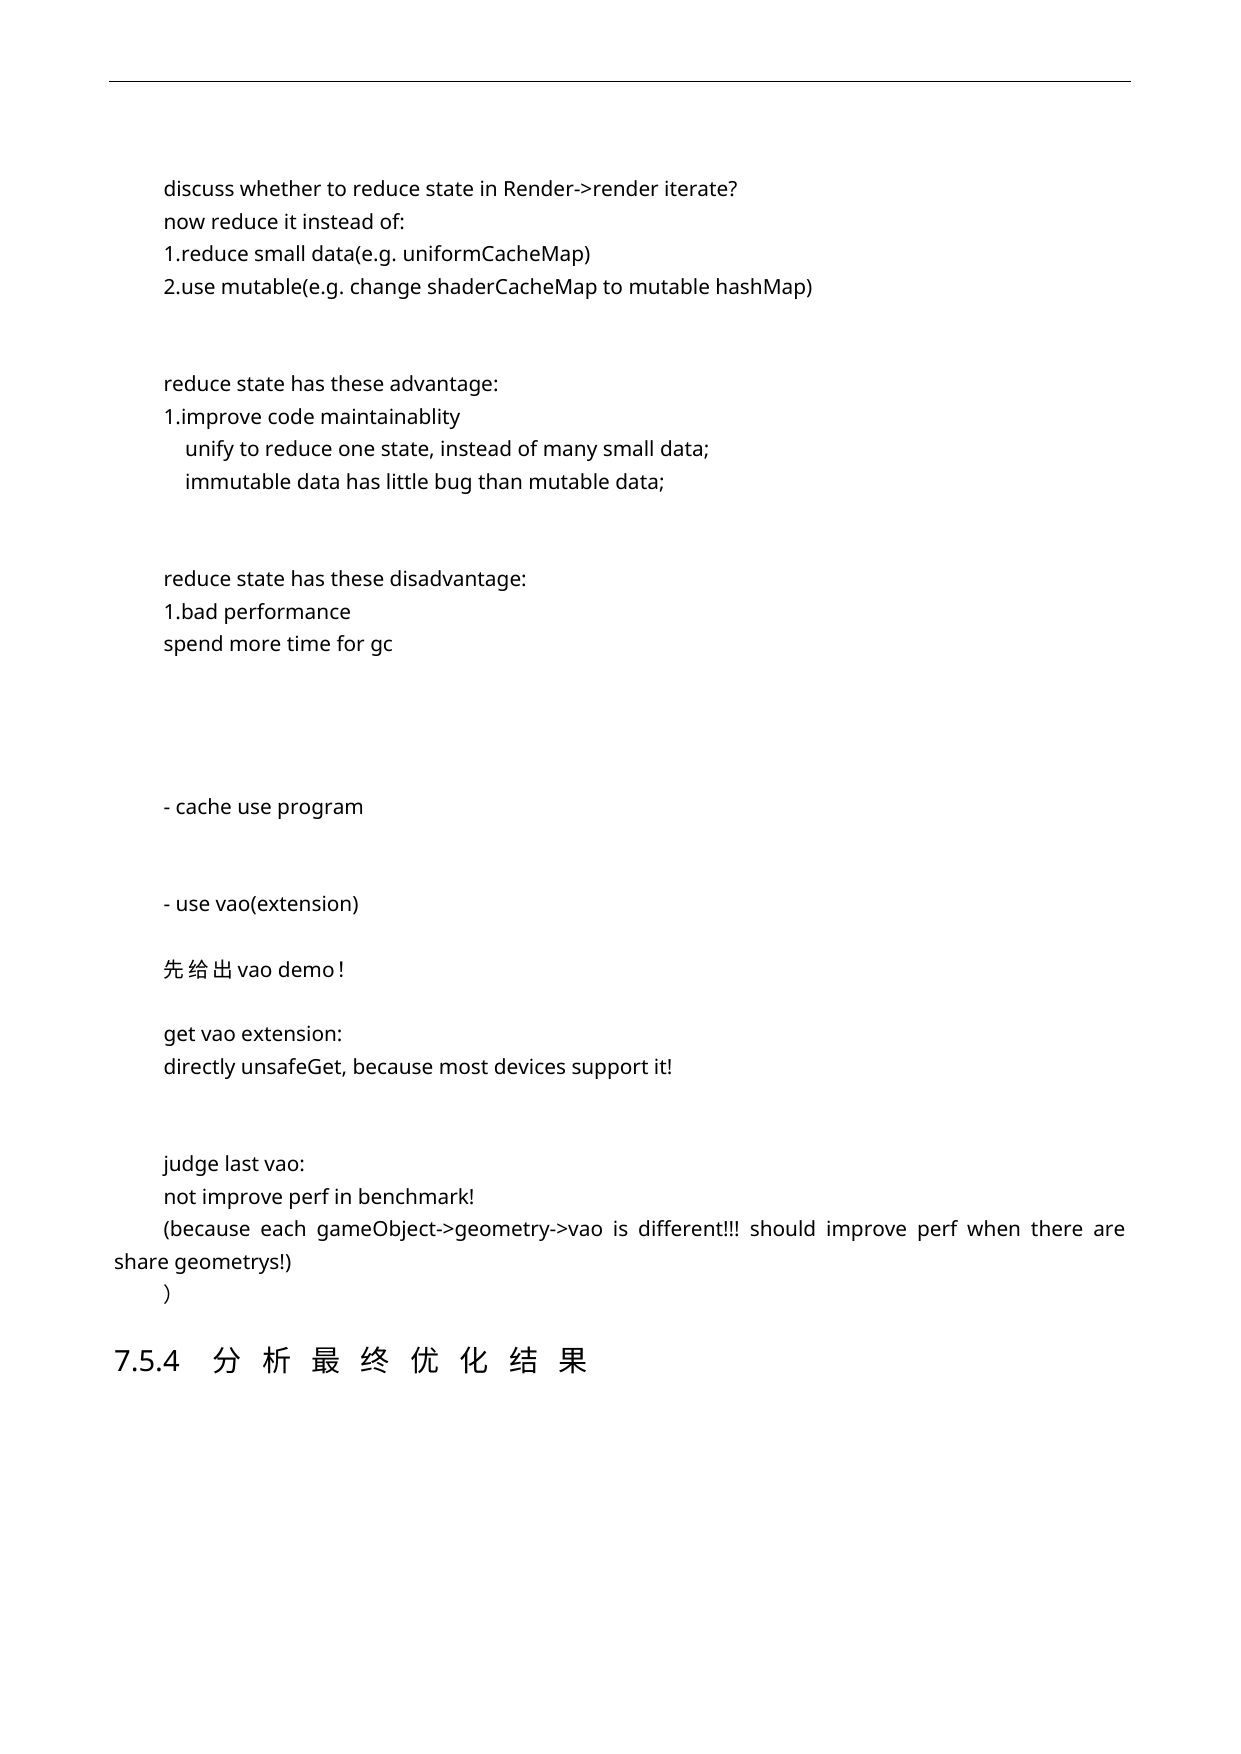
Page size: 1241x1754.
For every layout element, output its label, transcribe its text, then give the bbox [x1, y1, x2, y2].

subtitle 7.5.4 分析最终优化结果 [114, 1326, 1126, 1391]
